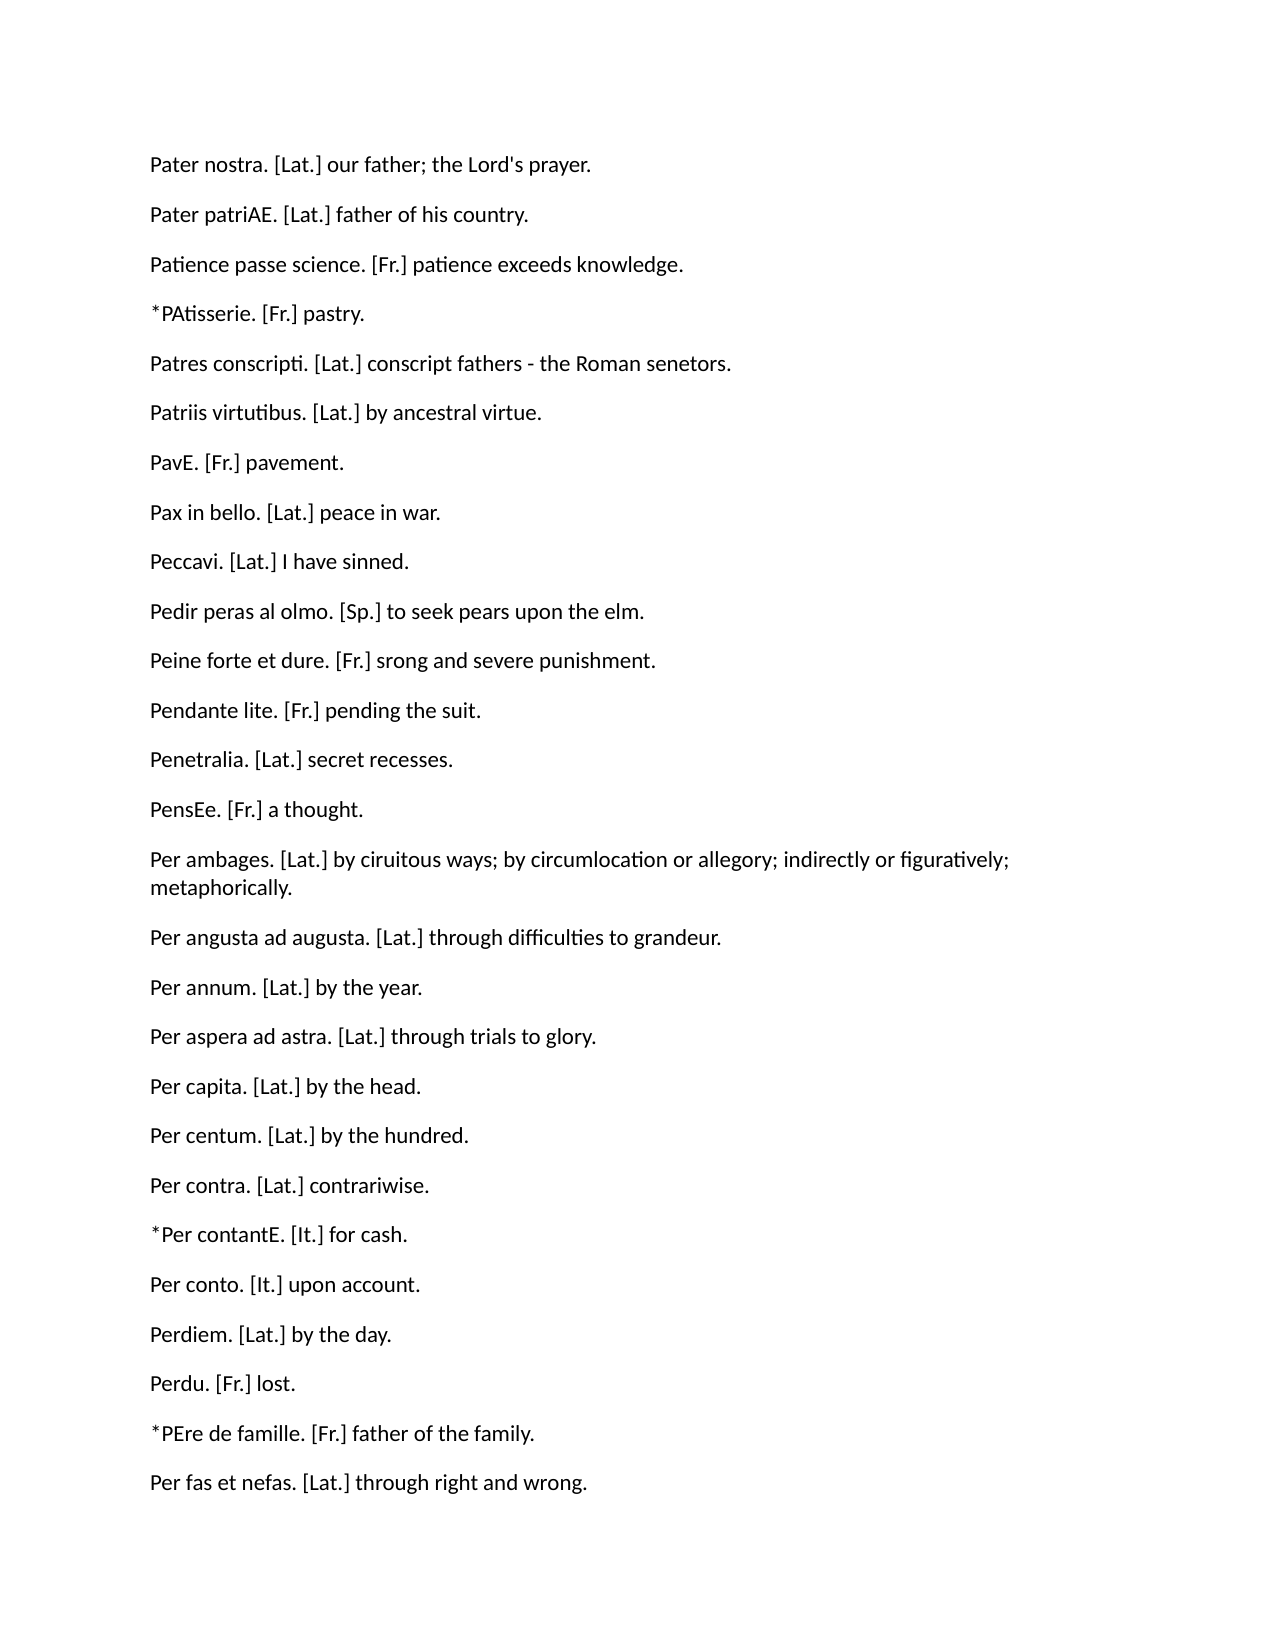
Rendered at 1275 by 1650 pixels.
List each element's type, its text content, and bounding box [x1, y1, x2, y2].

text Per fas et nefas. [Lat.] through right and wrong. [150, 1468, 1125, 1497]
text Per ambages. [Lat.] by ciruitous ways; by circumlocation or allegory; indirectly or figuratively; metaphorically. [150, 844, 1125, 902]
text Pater patriAE. [Lat.] father of his country. [150, 199, 1125, 228]
text Pax in bello. [Lat.] peace in war. [150, 497, 1125, 526]
text Peine forte et dure. [Fr.] srong and severe punishment. [150, 646, 1125, 674]
text Per conto. [It.] upon account. [150, 1269, 1125, 1298]
text Patriis virtutibus. [Lat.] by ancestral virtue. [150, 398, 1125, 427]
text PavE. [Fr.] pavement. [150, 447, 1125, 476]
text Per contra. [Lat.] contrariwise. [150, 1170, 1125, 1199]
text Peccavi. [Lat.] I have sinned. [150, 547, 1125, 575]
text Pendante lite. [Fr.] pending the suit. [150, 695, 1125, 724]
text *Per contantE. [It.] for cash. [150, 1220, 1125, 1249]
text *PEre de famille. [Fr.] father of the family. [150, 1418, 1125, 1447]
text Per capita. [Lat.] by the head. [150, 1071, 1125, 1100]
text Pater nostra. [Lat.] our father; the Lord's prayer. [150, 150, 1125, 179]
text Per angusta ad augusta. [Lat.] through difficulties to grandeur. [150, 922, 1125, 951]
text Per annum. [Lat.] by the year. [150, 972, 1125, 1001]
text Patres conscripti. [Lat.] conscript fathers - the Roman senetors. [150, 348, 1125, 377]
text Pedir peras al olmo. [Sp.] to seek pears upon the elm. [150, 596, 1125, 625]
text Perdu. [Fr.] lost. [150, 1369, 1125, 1397]
text Penetralia. [Lat.] secret recesses. [150, 745, 1125, 774]
text Per centum. [Lat.] by the hundred. [150, 1121, 1125, 1149]
text Per aspera ad astra. [Lat.] through trials to glory. [150, 1022, 1125, 1050]
text Patience passe science. [Fr.] patience exceeds knowledge. [150, 249, 1125, 278]
text *PAtisserie. [Fr.] pastry. [150, 299, 1125, 327]
text PensEe. [Fr.] a thought. [150, 794, 1125, 823]
text Perdiem. [Lat.] by the day. [150, 1319, 1125, 1348]
